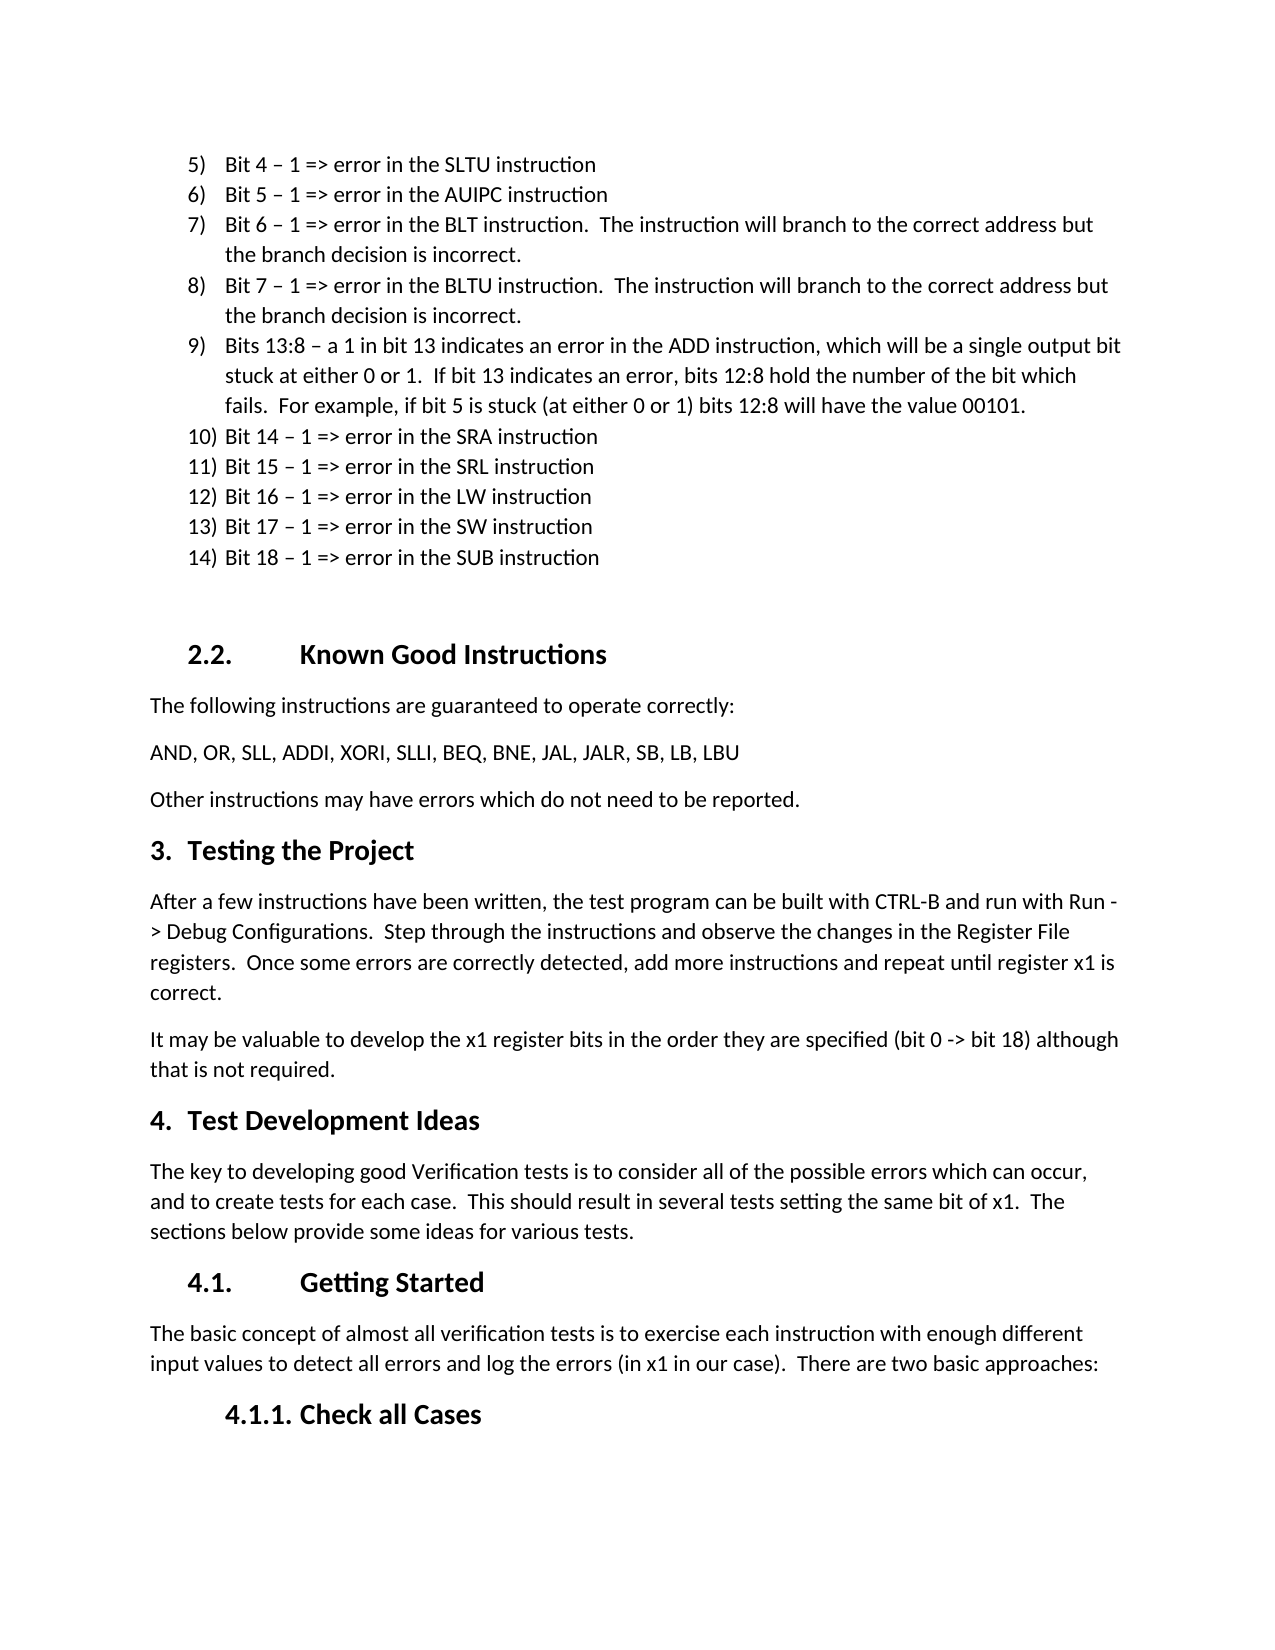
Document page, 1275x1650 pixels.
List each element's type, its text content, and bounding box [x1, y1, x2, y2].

list Bit 16 – 1 => error in the LW instruction [187, 482, 1125, 510]
list Bit 18 – 1 => error in the SUB instruction [187, 543, 1125, 571]
list Bit 17 – 1 => error in the SW instruction [187, 512, 1125, 541]
list Getting Started [187, 1264, 1125, 1300]
list Bit 4 – 1 => error in the SLTU instruction [187, 150, 1125, 178]
text The following instructions are guaranteed to operate correctly: [150, 692, 1125, 719]
text The key to developing good Verification tests is to consider all of the possible errors which can occur, and to create tests for each case. This should result in several tests setting the same bit of x1. The sections below provide some ideas for various tests. [150, 1157, 1125, 1245]
text AND, OR, SLL, ADDI, XORI, SLLI, BEQ, BNE, JAL, JALR, SB, LB, LBU [150, 738, 1125, 766]
list Bit 7 – 1 => error in the BLTU instruction. The instruction will branch to the correct address but the branch decision is incorrect. [187, 271, 1125, 329]
text The basic concept of almost all verification tests is to exercise each instruction with enough different input values to detect all errors and log the errors (in x1 in our case). There are two basic approaches: [150, 1319, 1125, 1378]
list Bit 14 – 1 => error in the SRA instruction [187, 422, 1125, 450]
list Bit 15 – 1 => error in the SRL instruction [187, 452, 1125, 480]
list Bits 13:8 – a 1 in bit 13 indicates an error in the ADD instruction, which will be a single output bit stuck at either 0 or 1. If bit 13 indicates an error, bits 12:8 hold the number of the bit which fails. For example, if bit 5 is stuck (at either 0 or 1) bits 12:8 will have the value 00101. [187, 331, 1125, 420]
text After a few instructions have been written, the test program can be built with CTRL-B and run with Run -> Debug Configurations. Step through the instructions and observe the changes in the Register File registers. Once some errors are correctly detected, add more instructions and repeat until register x1 is correct. [150, 887, 1125, 1006]
list Known Good Instructions [187, 636, 1125, 672]
list Testing the Project [150, 832, 1125, 868]
text Other instructions may have errors which do not need to be reported. [150, 785, 1125, 813]
list Bit 5 – 1 => error in the AUIPC instruction [187, 180, 1125, 208]
text It may be valuable to develop the x1 register bits in the order they are specified (bit 0 -> bit 18) although that is not required. [150, 1025, 1125, 1083]
list Check all Cases [225, 1396, 1125, 1432]
list Bit 6 – 1 => error in the BLT instruction. The instruction will branch to the correct address but the branch decision is incorrect. [187, 210, 1125, 269]
list Test Development Ideas [150, 1102, 1125, 1137]
